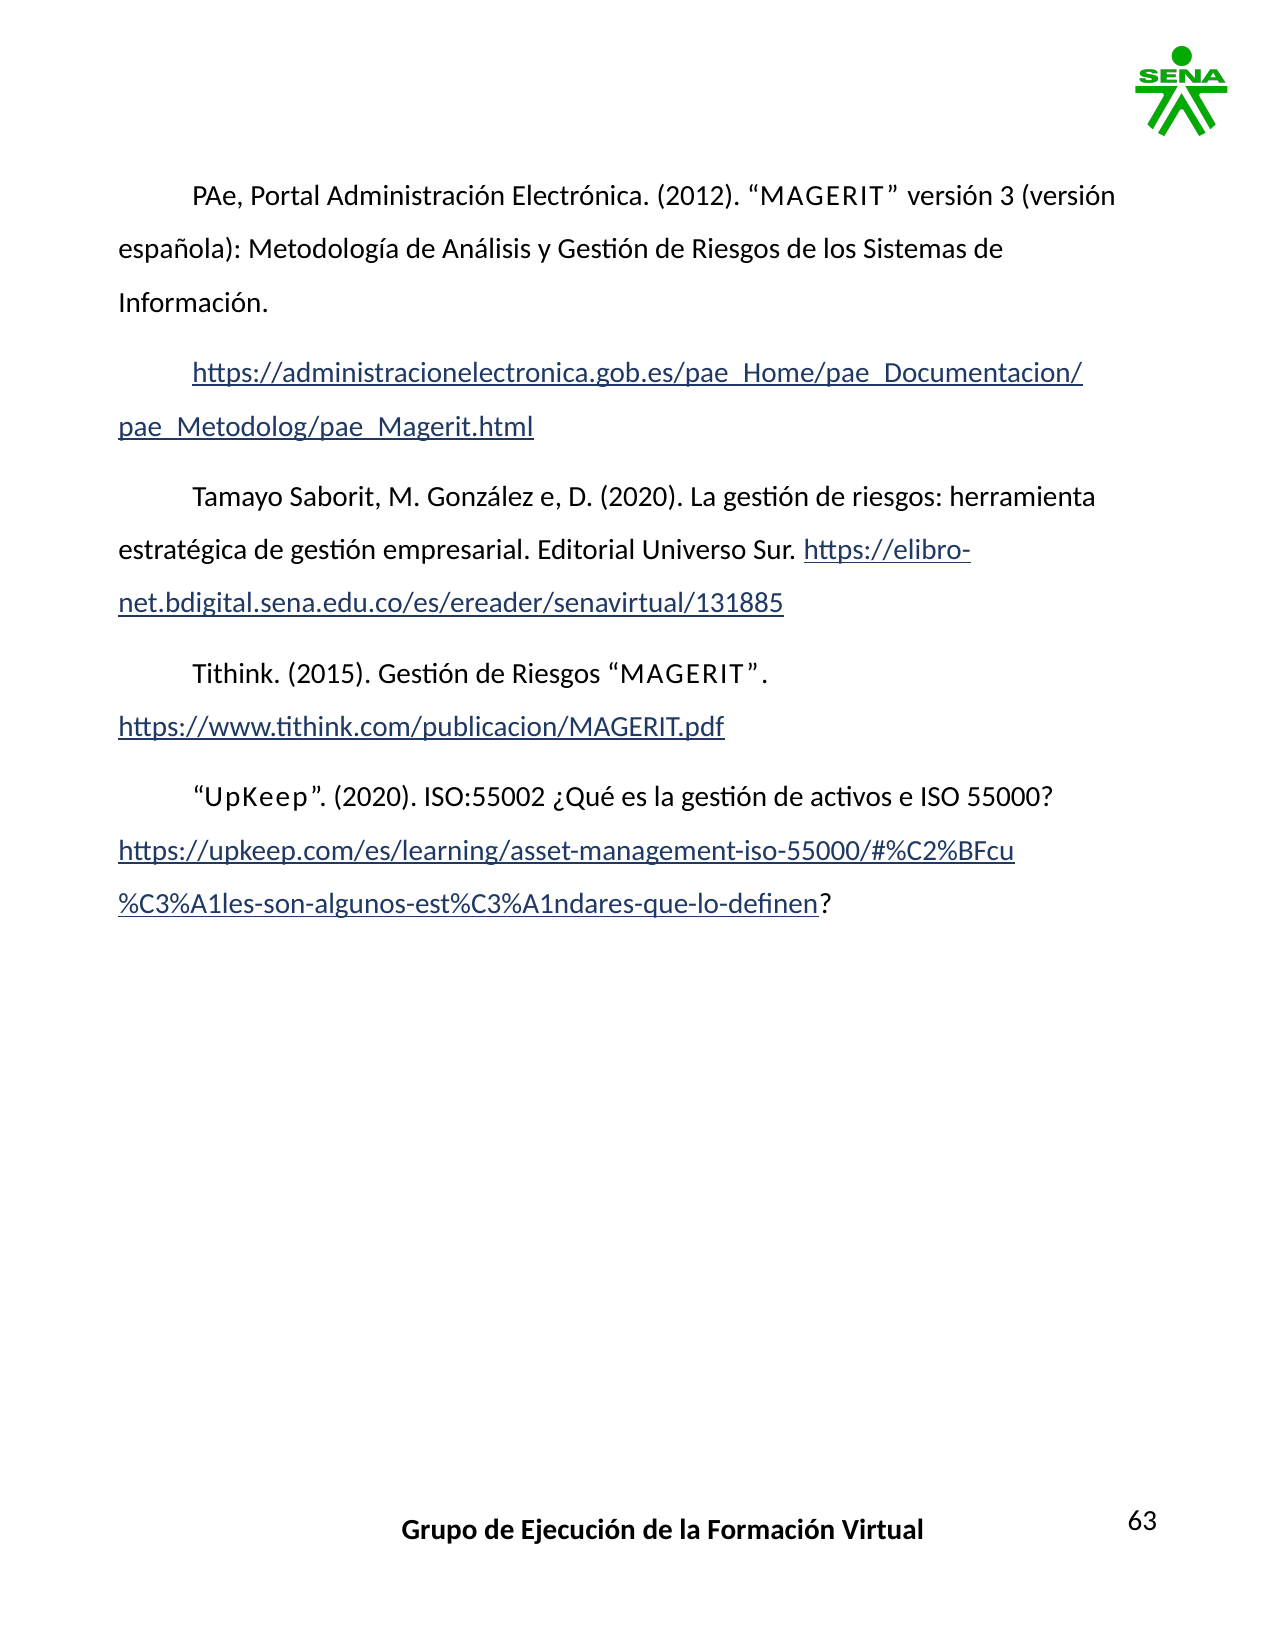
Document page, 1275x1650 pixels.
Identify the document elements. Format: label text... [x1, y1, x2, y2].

text https://administracionelectronica.gob.es/pae_Home/pae_Documentacion/pae_Metodolog/pae_Magerit.html [118, 354, 1157, 443]
text Tamayo Saborit, M. González e, D. (2020). La gestión de riesgos: herramienta estratégica de gestión empresarial. Editorial Universo Sur. https://elibro-net.bdigital.sena.edu.co/es/ereader/senavirtual/131885 [118, 478, 1157, 620]
text “UpKeep”. (2020). ISO:55002 ¿Qué es la gestión de activos e ISO 55000? https://upkeep.com/es/learning/asset-management-iso-55000/#%C2%BFcu%C3%A1les-son-algunos-est%C3%A1ndares-que-lo-definen? [118, 778, 1157, 921]
text Tithink. (2015). Gestión de Riesgos “MAGERIT”. https://www.tithink.com/publicacion/MAGERIT.pdf [118, 655, 1157, 744]
picture [1135, 46, 1228, 136]
text PAe, Portal Administración Electrónica. (2012). “MAGERIT” versión 3 (versión española): Metodología de Análisis y Gestión de Riesgos de los Sistemas de Información. [118, 177, 1157, 320]
